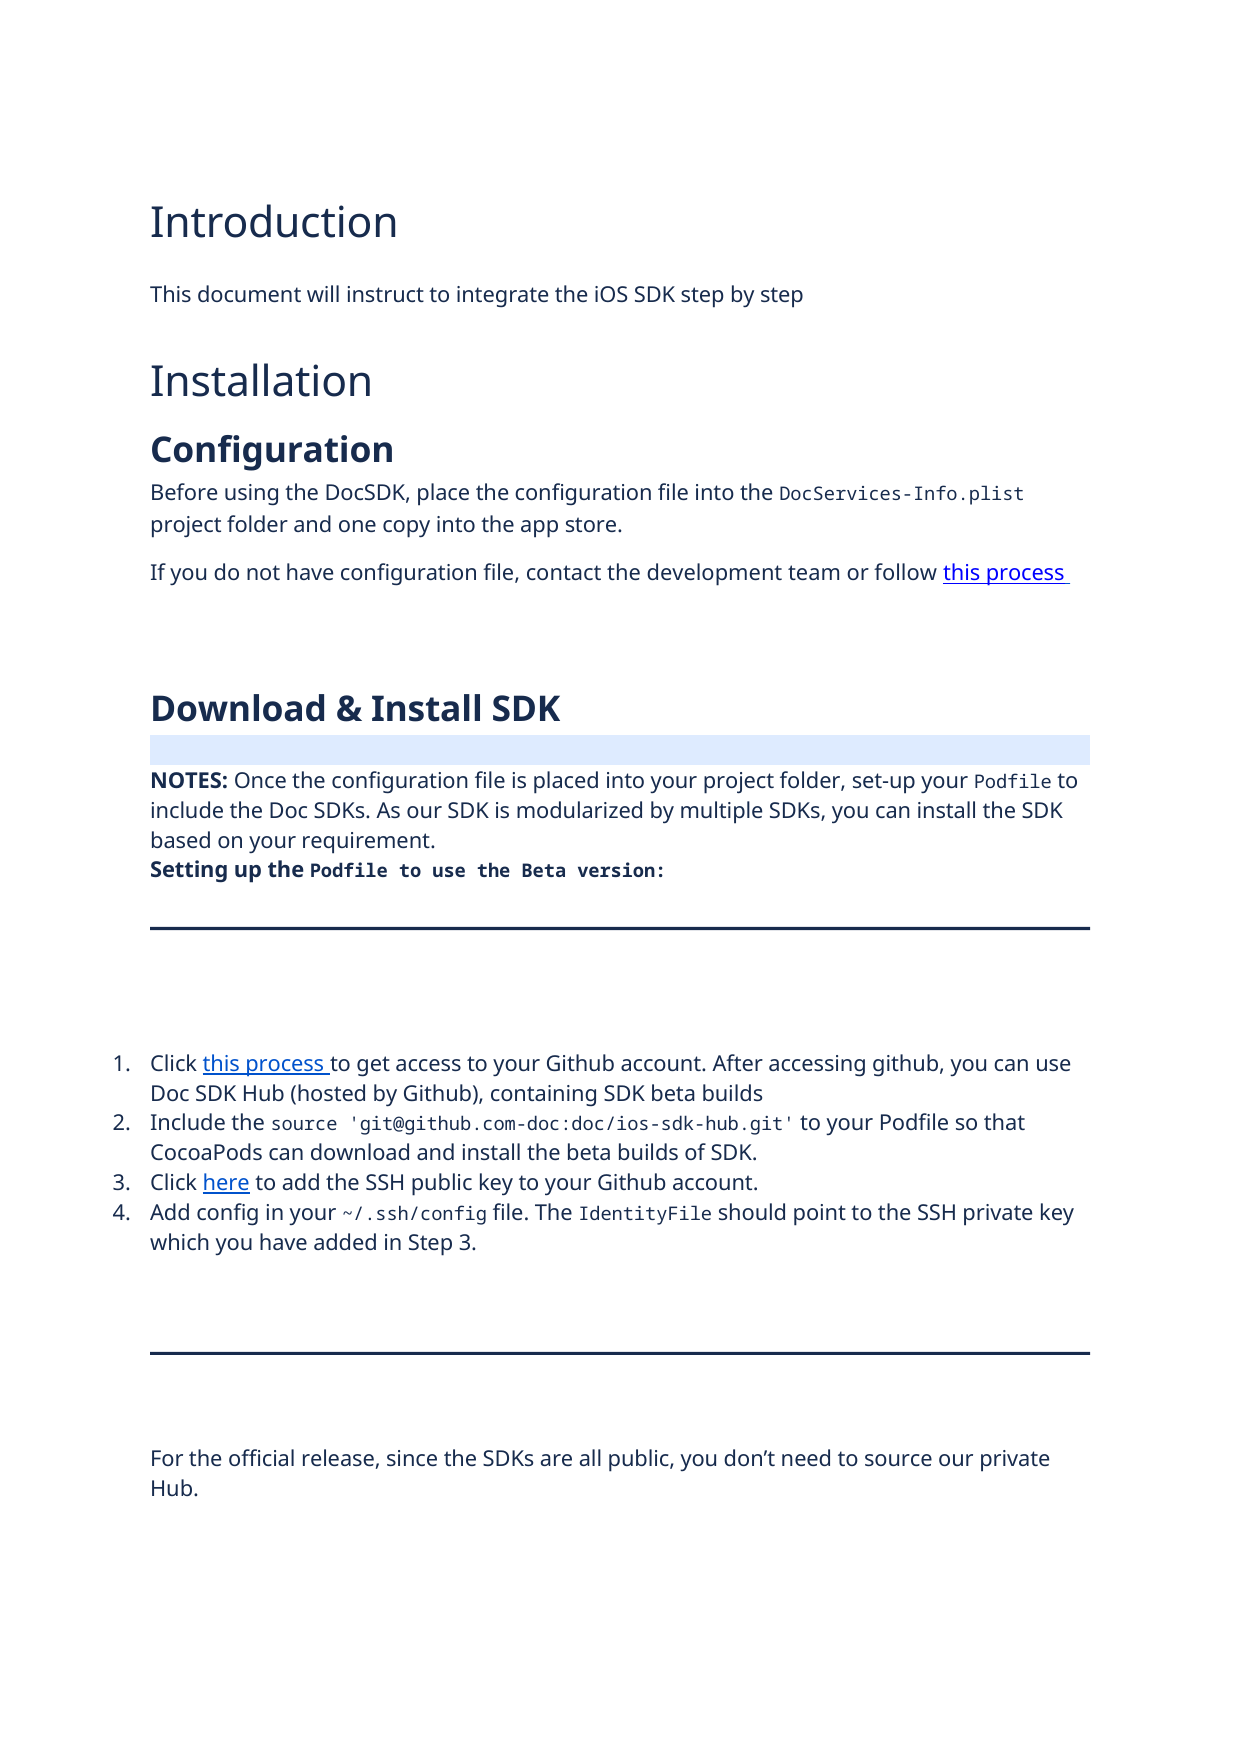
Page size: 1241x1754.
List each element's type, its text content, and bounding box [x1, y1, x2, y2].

text NOTES: Once the configuration file is placed into your project folder, set-up your Podfile to include the Doc SDKs. As our SDK is modularized by multiple SDKs, you can install the SDK based on your requirement. [150, 765, 1090, 854]
text Setting up the Podfile to use the Beta version: [150, 854, 1090, 884]
list Include the source 'git@github.com-doc:doc/ios-sdk-hub.git' to your Podfile so that CocoaPods can download and install the beta builds of SDK. [112, 1107, 1090, 1167]
subtitle Configuration [150, 424, 1090, 473]
list Add config in your ~/.ssh/config file. The IdentityFile should point to the SSH private key which you have added in Step 3. [112, 1197, 1090, 1256]
list Click this process to get access to your Github account. After accessing github, you can use Doc SDK Hub (hosted by Github), containing SDK beta builds [112, 1048, 1090, 1107]
subtitle Installation [150, 351, 1090, 409]
subtitle Introduction [150, 192, 1090, 250]
list Click here to add the SSH public key to your Github account. [112, 1167, 1090, 1197]
text If you do not have configuration file, contact the development team or follow this process [150, 557, 1090, 587]
text This document will instruct to integrate the iOS SDK step by step [150, 279, 1090, 309]
text Before using the DocSDK, place the configuration file into the DocServices-Info.plist project folder and one copy into the app store. [150, 476, 1090, 538]
subtitle Download & Install SDK [150, 683, 1090, 731]
text For the official release, since the SDKs are all public, you don’t need to source our private Hub. [150, 1443, 1090, 1502]
